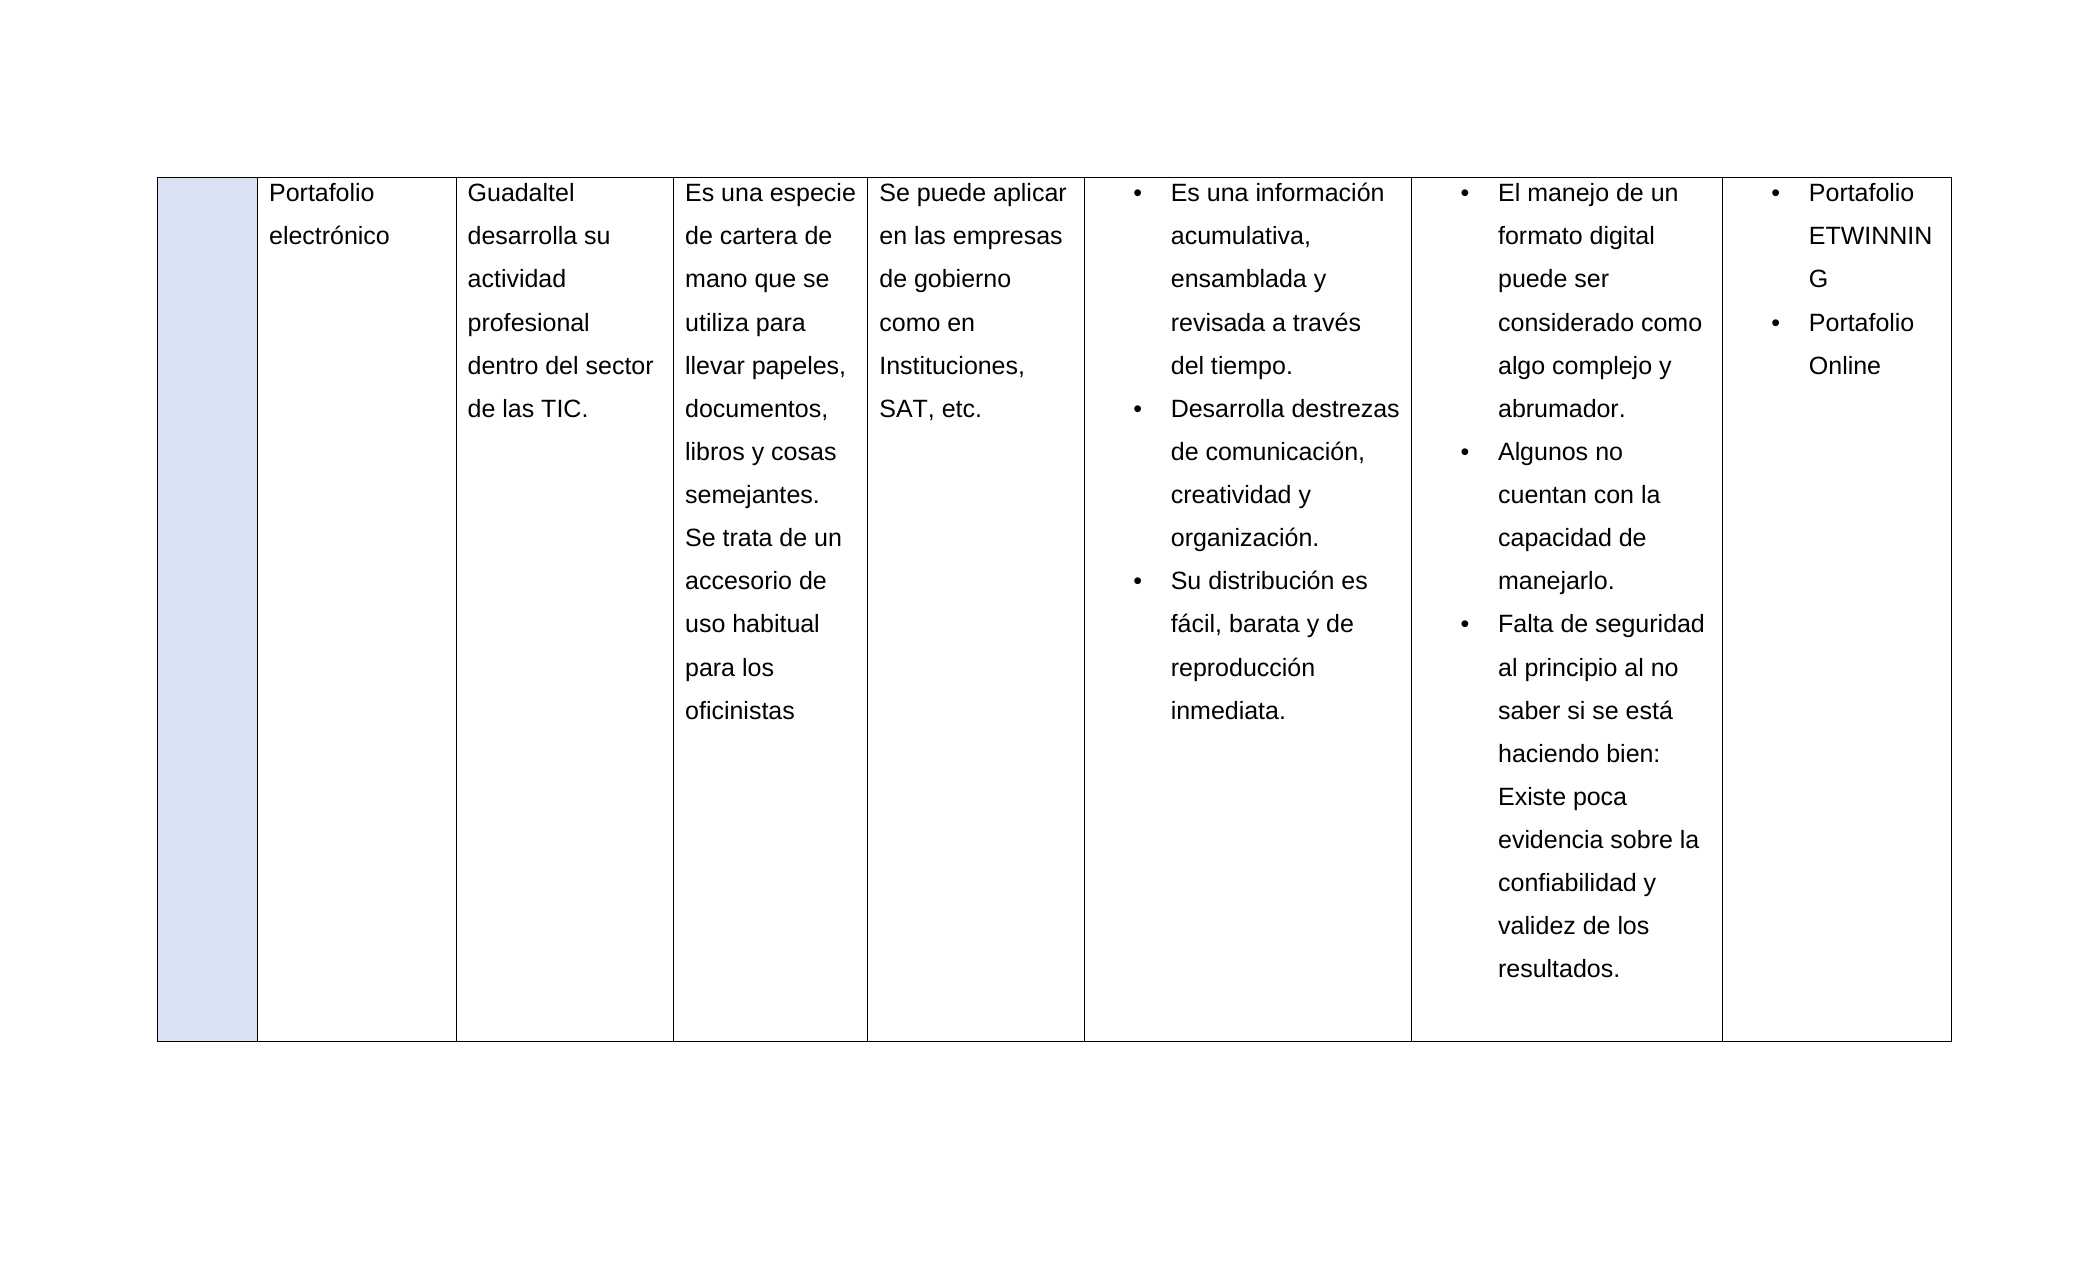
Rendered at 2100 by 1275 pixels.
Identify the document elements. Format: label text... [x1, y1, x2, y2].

table_cell Se puede aplicar en las empresas de gobierno como en Instituciones, SAT, etc. [868, 178, 1084, 1041]
table_cell Portafolio ETWINNING Portafolio Online [1723, 178, 1951, 1041]
table_cell El manejo de un formato digital puede ser considerado como algo complejo y abrumador. Algunos no cuentan con la capacidad de manejarlo. Falta de seguridad al principio al no saber si se está haciendo bien: Existe poca evidencia sobre la confiabilidad y validez de los resultados. [1412, 178, 1722, 1041]
table_cell Guadaltel desarrolla su actividad profesional dentro del sector de las TIC. [457, 178, 673, 1041]
table_cell Portafolio electrónico [258, 178, 456, 1041]
table_cell Es una especie de cartera de mano que se utiliza para llevar papeles, documentos, libros y cosas semejantes. Se trata de un accesorio de uso habitual para los oficinistas [674, 178, 867, 1041]
table_cell Es una información acumulativa, ensamblada y revisada a través del tiempo. Desarrolla destrezas de comunicación, creatividad y organización. Su distribución es fácil, barata y de reproducción inmediata. [1085, 178, 1411, 1041]
